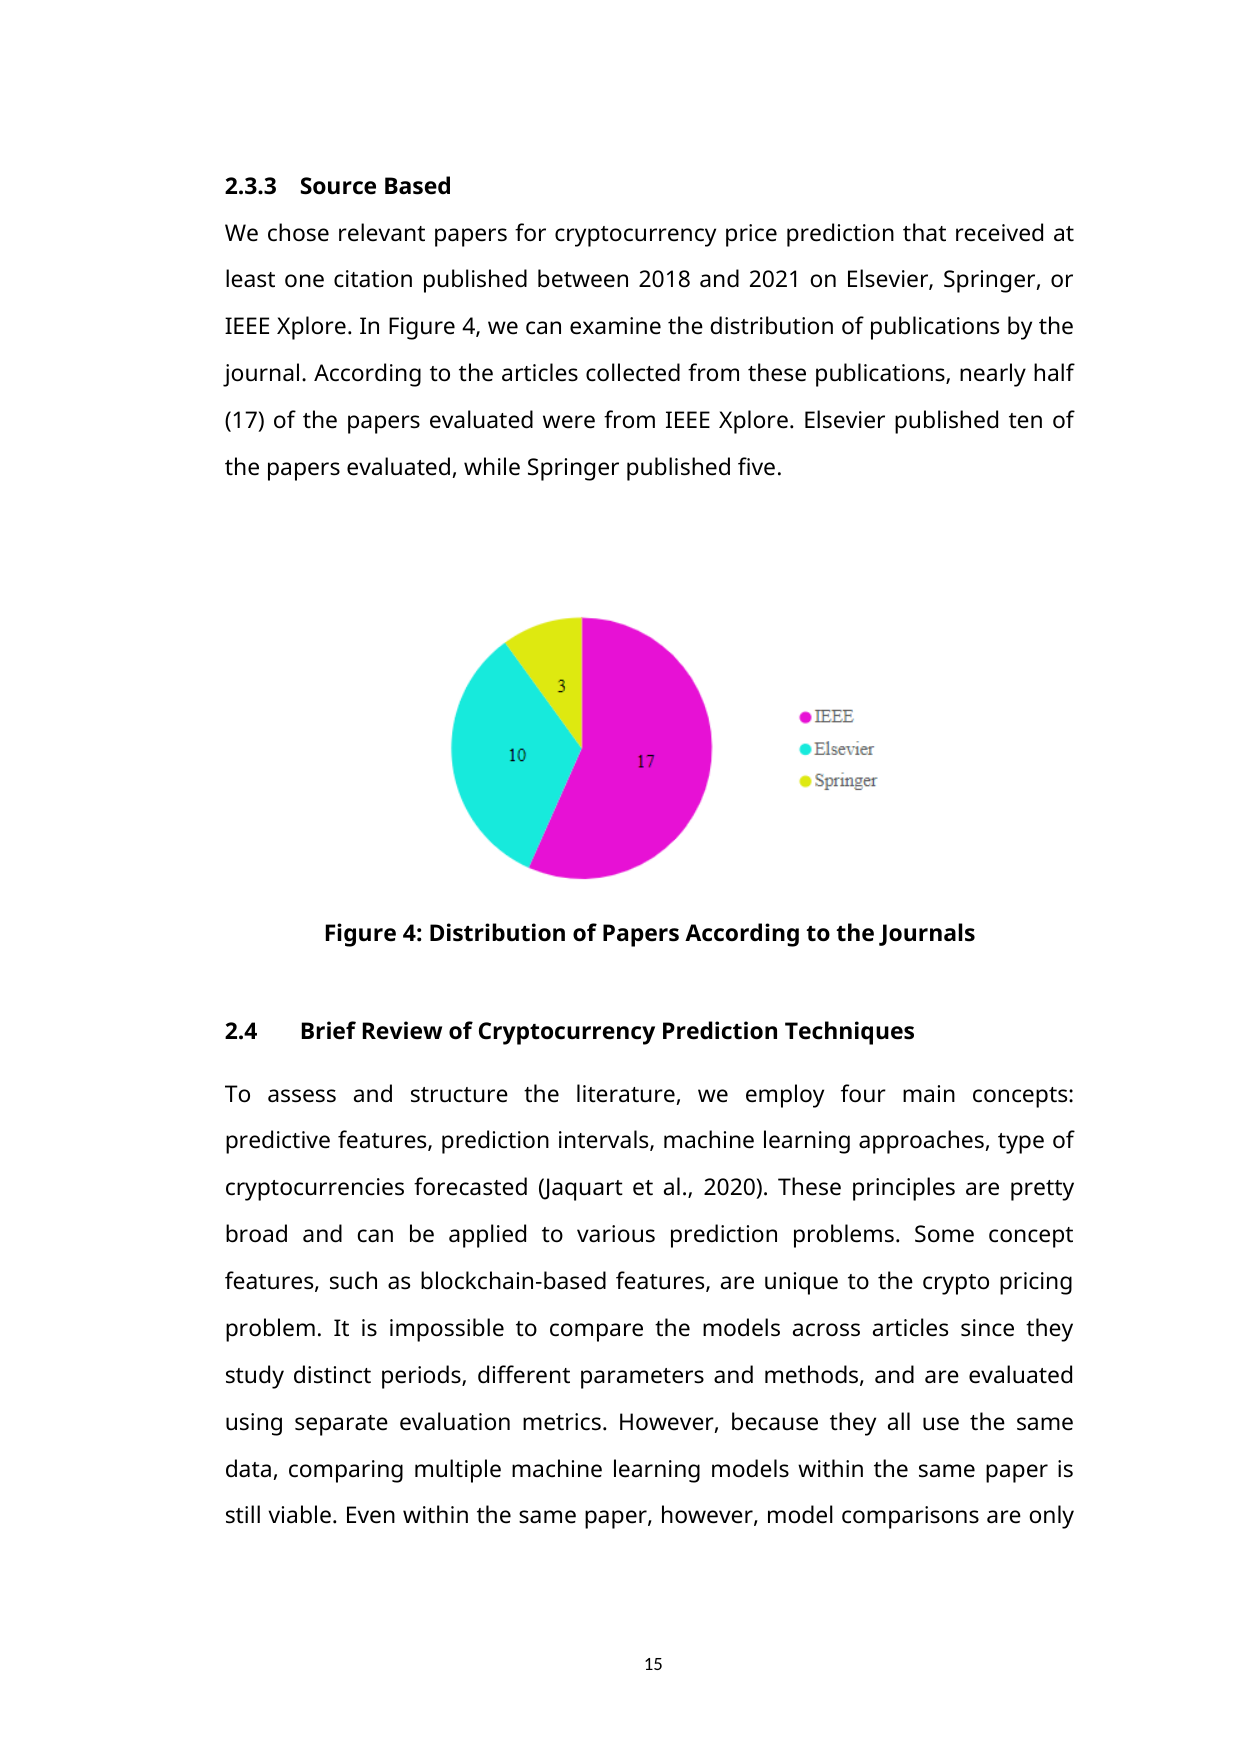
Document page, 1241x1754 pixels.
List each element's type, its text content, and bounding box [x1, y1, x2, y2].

subtitle 2.3.3 Source Based [224, 169, 1075, 201]
text We chose relevant papers for cryptocurrency price prediction that received at least one citation published between 2018 and 2021 on Elsevier, Springer, or IEEE Xplore. In Figure 4, we can examine the distribution of publications by the journal. According to the articles collected from these publications, nearly half (17) of the papers evaluated were from IEEE Xplore. Elsevier published ten of the papers evaluated, while Springer published five. [224, 216, 1075, 482]
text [224, 1078, 1075, 1531]
subtitle 2.4 Brief Review of Cryptocurrency Prediction Techniques [224, 1015, 1075, 1046]
text Figure 4: Distribution of Papers According to the Journals [224, 917, 1075, 948]
picture [401, 577, 898, 903]
